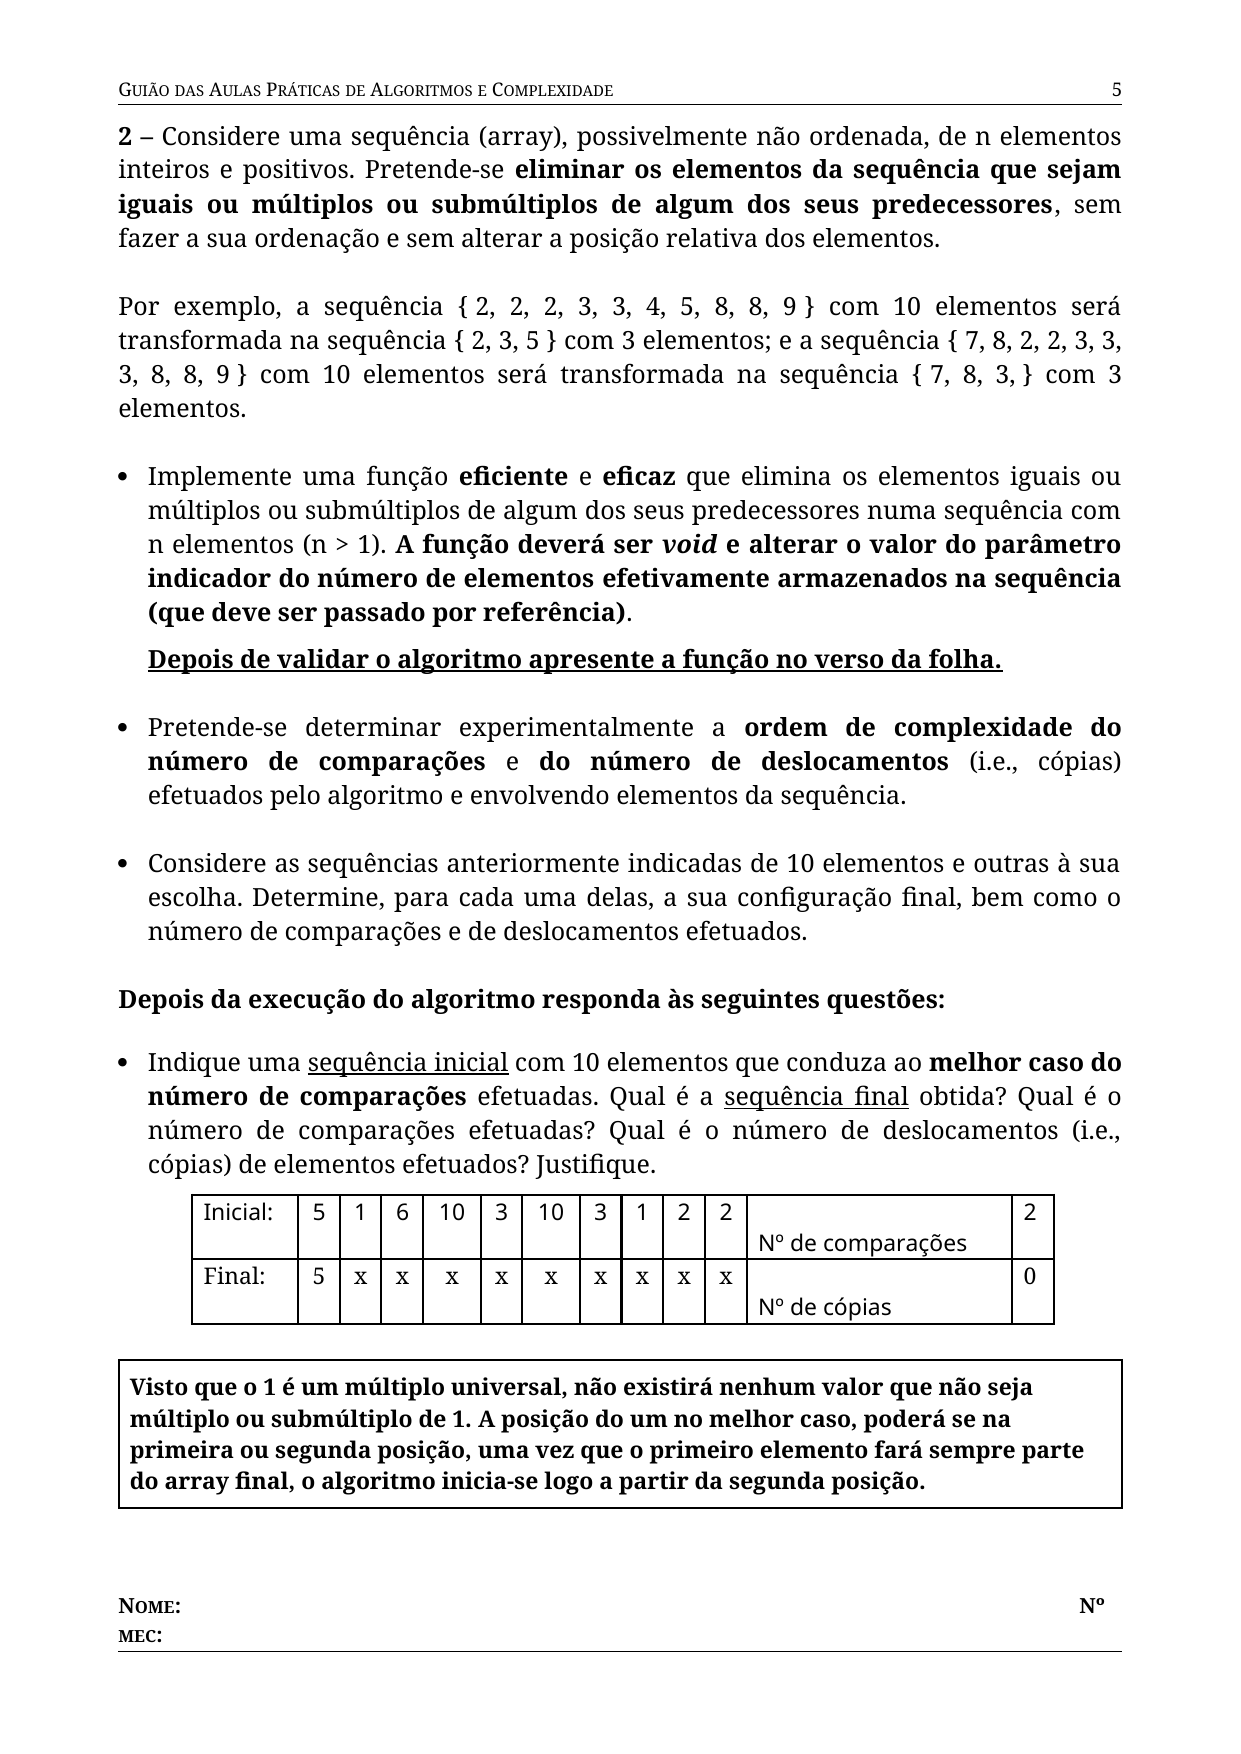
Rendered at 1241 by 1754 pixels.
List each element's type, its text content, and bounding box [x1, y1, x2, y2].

text Depois de validar o algoritmo apresente a função no verso da folha. [118, 642, 1122, 676]
table_header 6 [382, 1196, 422, 1258]
list Indique uma sequência inicial com 10 elementos que conduza ao melhor caso do número de comparações efetuadas. Qual é a sequência final obtida? Qual é o número de comparações efetuadas? Qual é o número de deslocamentos (i.e., cópias) de elementos efetuados? Justifique. [118, 1045, 1122, 1181]
text 2 – Considere uma sequência (array), possivelmente não ordenada, de n elementos inteiros e positivos. Pretende-se eliminar os elementos da sequência que sejam iguais ou múltiplos ou submúltiplos de algum dos seus predecessores, sem fazer a sua ordenação e sem alterar a posição relativa dos elementos. [118, 118, 1122, 254]
table_header 2 [1013, 1196, 1053, 1258]
table_cell x [424, 1260, 480, 1323]
table_cell x [382, 1260, 422, 1323]
table_cell Nº de cópias [748, 1260, 1011, 1323]
table_cell 0 [1013, 1260, 1053, 1323]
text Por exemplo, a sequência { 2, 2, 2, 3, 3, 4, 5, 8, 8, 9 } com 10 elementos será transformada na sequência { 2, 3, 5 } com 3 elementos; e a sequência { 7, 8, 2, 2, 3, 3, 3, 8, 8, 9 } com 10 elementos será transformada na sequência { 7, 8, 3, } com 3 elementos. [118, 288, 1122, 425]
table_header 10 [424, 1196, 480, 1258]
table_header 3 [581, 1196, 620, 1258]
table_header Visto que o 1 é um múltiplo universal, não existirá nenhum valor que não seja múltiplo ou submúltiplo de 1. A posição do um no melhor caso, poderá se na primeira ou segunda posição, uma vez que o primeiro elemento fará sempre parte do array final, o algoritmo inicia-se logo a partir da segunda posição. [120, 1361, 1121, 1507]
table_header 2 [706, 1196, 746, 1258]
table_header Inicial: [193, 1196, 297, 1258]
table_cell x [523, 1260, 579, 1323]
list Pretende-se determinar experimentalmente a ordem de complexidade do número de comparações e do número de deslocamentos (i.e., cópias) efetuados pelo algoritmo e envolvendo elementos da sequência. [118, 710, 1122, 812]
table_cell x [706, 1260, 746, 1323]
table_header 10 [523, 1196, 579, 1258]
table_cell x [664, 1260, 704, 1323]
table_header 5 [299, 1196, 339, 1258]
list Considere as sequências anteriormente indicadas de 10 elementos e outras à sua escolha. Determine, para cada uma delas, a sua configuração final, bem como o número de comparações e de deslocamentos efetuados. [118, 846, 1122, 948]
table_header 3 [482, 1196, 521, 1258]
table_cell x [623, 1260, 662, 1323]
text Depois da execução do algoritmo responda às seguintes questões: [118, 982, 1122, 1016]
table_cell 5 [299, 1260, 339, 1323]
table_cell x [482, 1260, 521, 1323]
table_cell x [581, 1260, 620, 1323]
table_cell Final: [193, 1260, 297, 1323]
table_header 2 [664, 1196, 704, 1258]
table_header 1 [623, 1196, 662, 1258]
list Implemente uma função eficiente e eficaz que elimina os elementos iguais ou múltiplos ou submúltiplos de algum dos seus predecessores numa sequência com n elementos (n > 1). A função deverá ser void e alterar o valor do parâmetro indicador do número de elementos efetivamente armazenados na sequência (que deve ser passado por referência). [118, 459, 1122, 629]
table_header Nº de comparações [748, 1196, 1011, 1258]
table_cell x [341, 1260, 380, 1323]
table_header 1 [341, 1196, 380, 1258]
